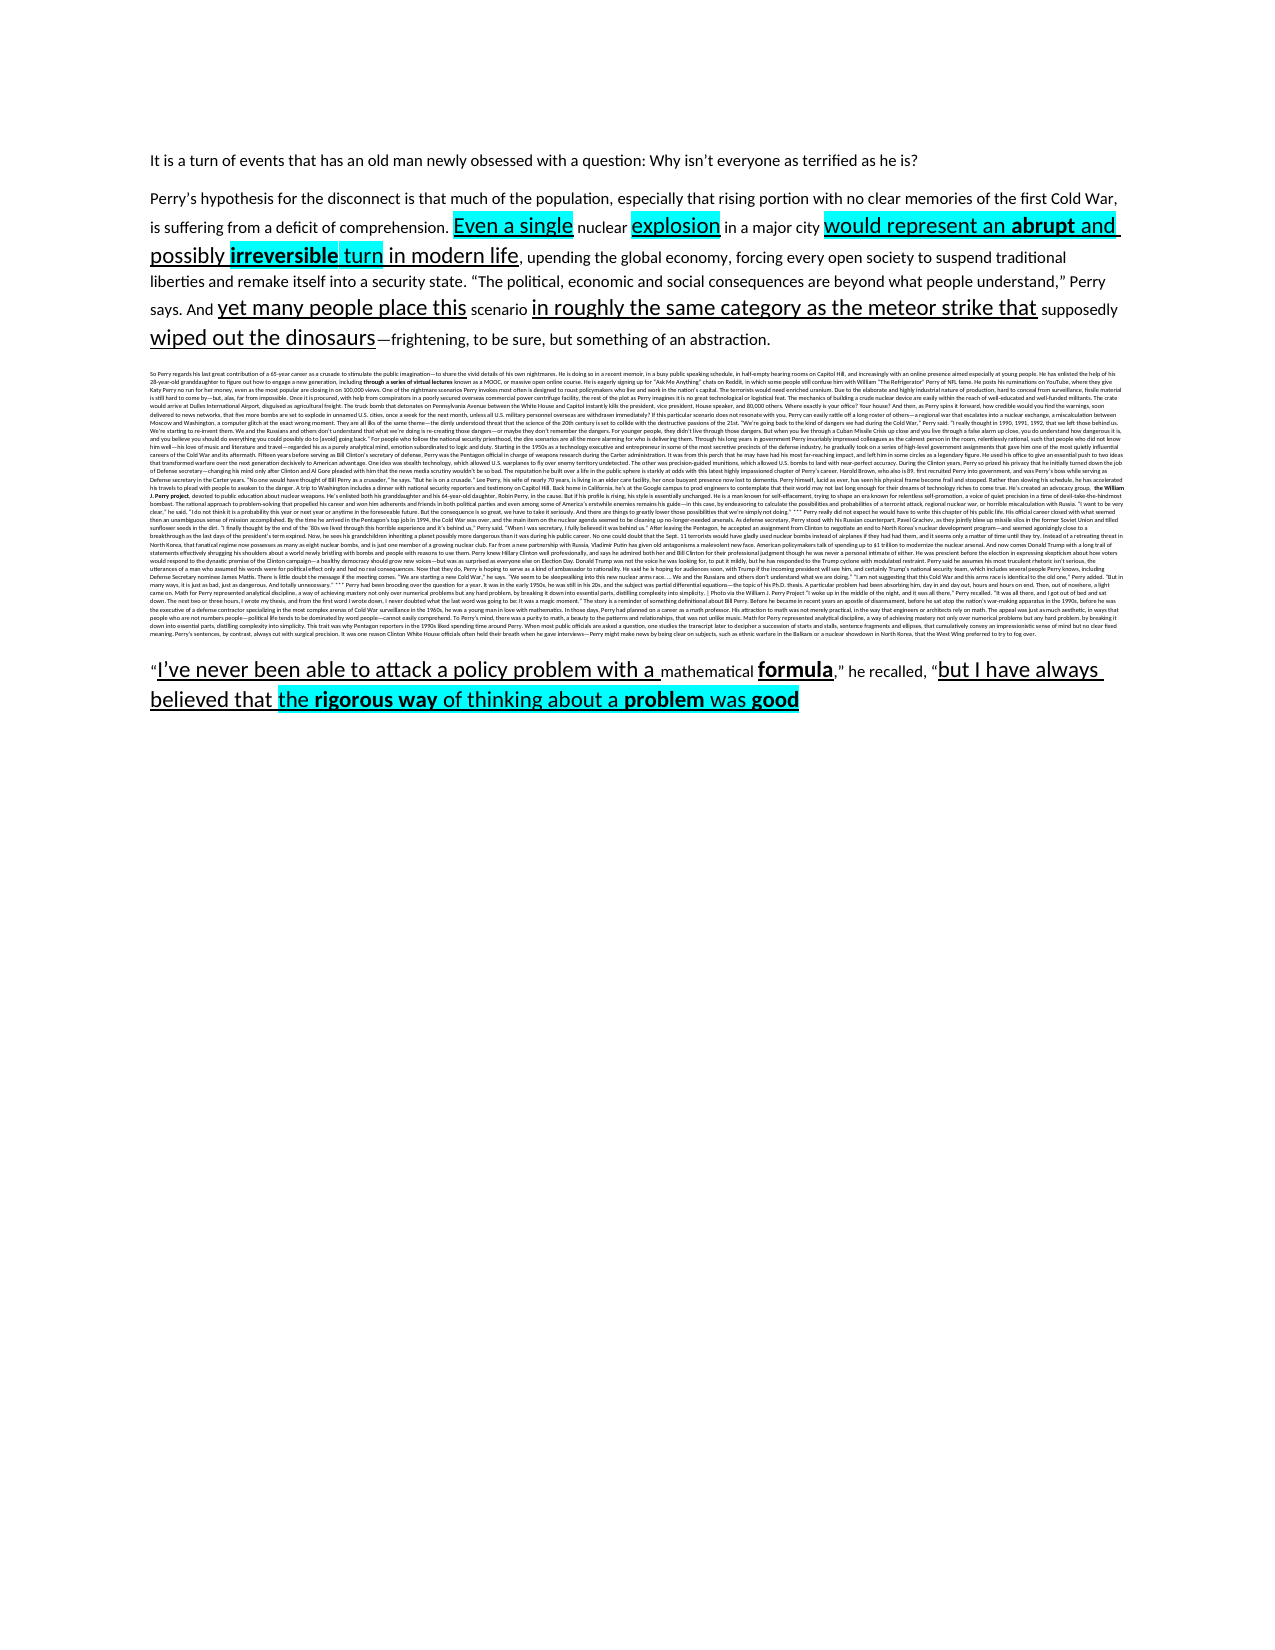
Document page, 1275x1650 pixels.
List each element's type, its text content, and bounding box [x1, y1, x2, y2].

text “I’ve never been able to attack a policy problem with a mathematical formula,” he recalled, “but I have always believed that the rigorous way of thinking about a problem was good [150, 655, 1125, 713]
text It is a turn of events that has an old man newly obsessed with a question: Why isn’t everyone as terrified as he is? [150, 150, 1125, 170]
text Perry’s hypothesis for the disconnect is that much of the population, especially that rising portion with no clear memories of the first Cold War, is suffering from a deficit of comprehension. Even a single nuclear explosion in a major city would represent an abrupt and possibly irreversible turn in modern life, upending the global economy, forcing every open society to suspend traditional liberties and remake itself into a security state. “The political, economic and social consequences are beyond what people understand,” Perry says. And yet many people place this scenario in roughly the same category as the meteor strike that supposedly wiped out the dinosaurs—frightening, to be sure, but something of an abstraction. [150, 188, 1125, 352]
